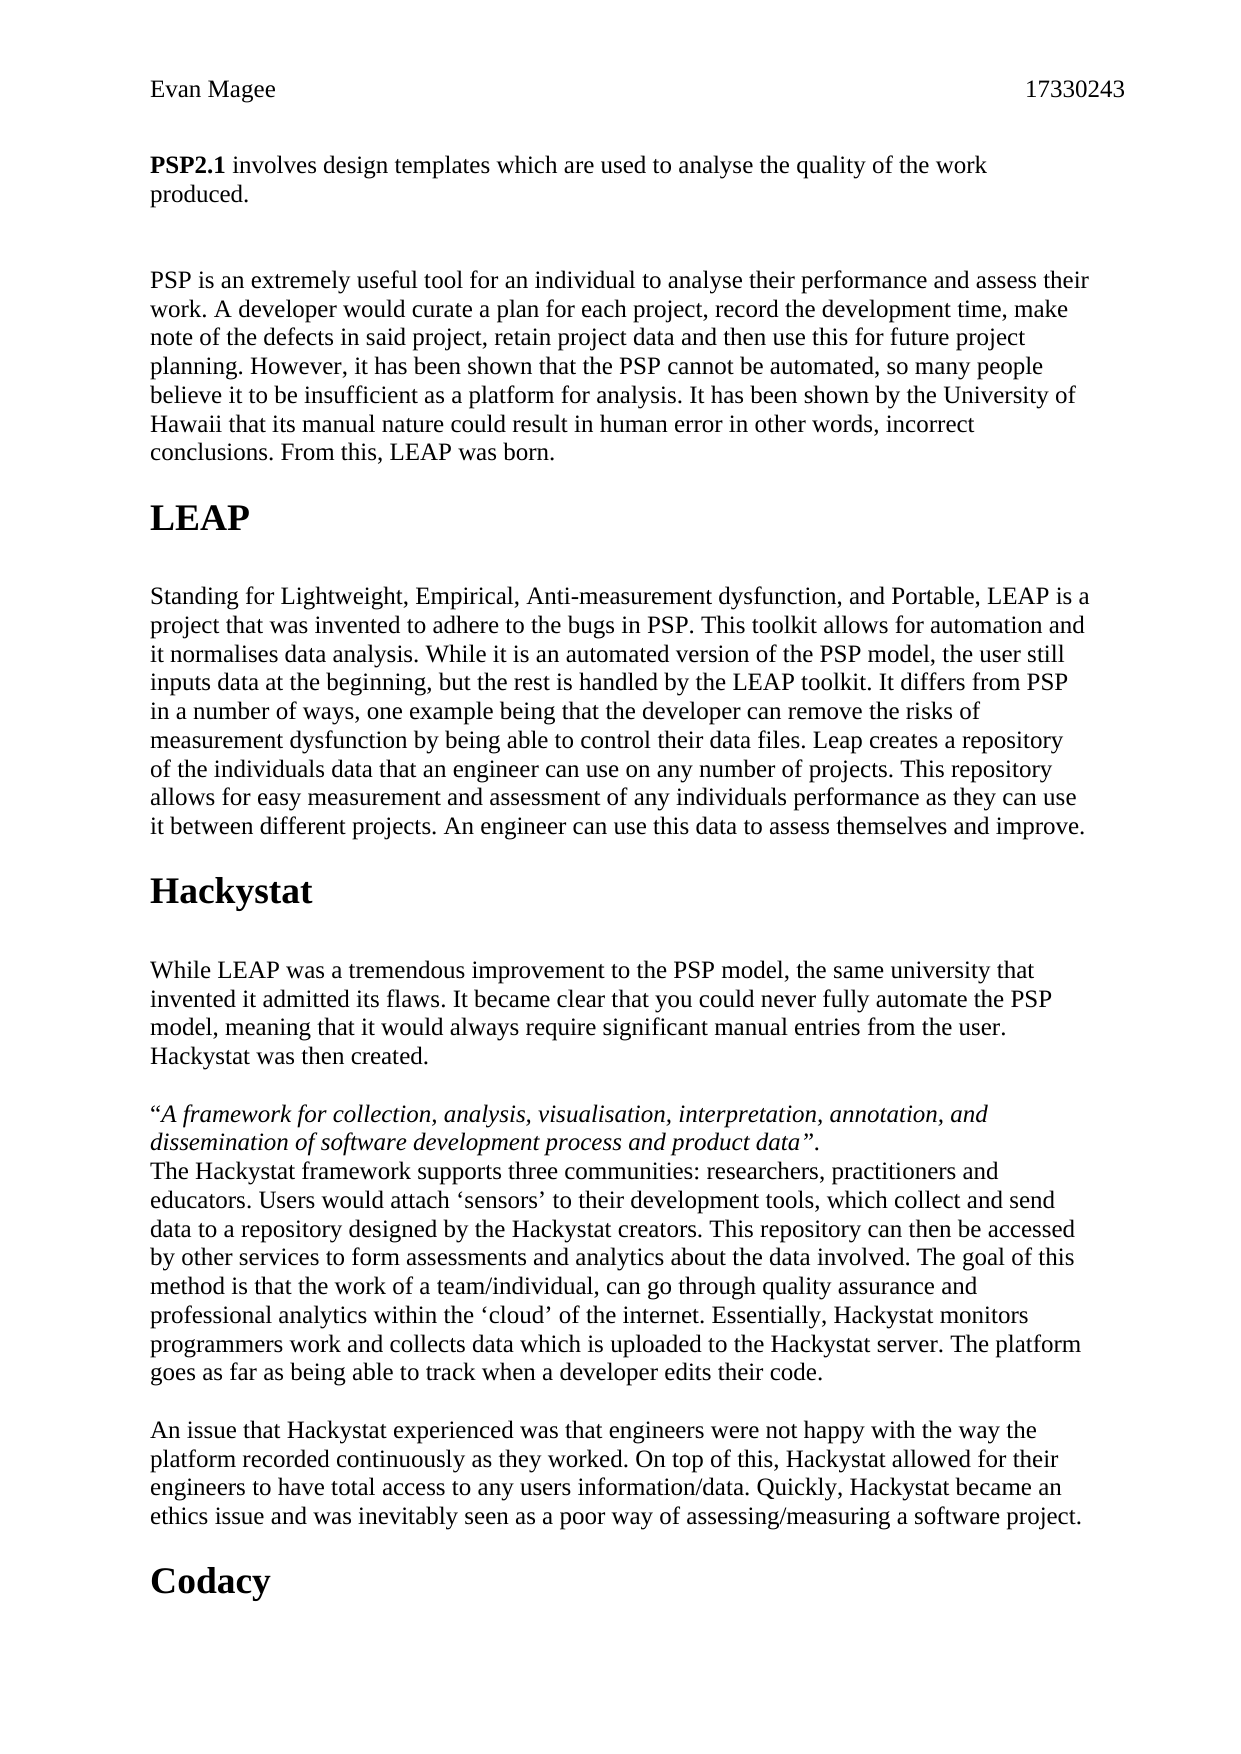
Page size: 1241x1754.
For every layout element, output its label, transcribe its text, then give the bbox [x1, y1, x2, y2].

text LEAP [150, 495, 1090, 538]
text Hackystat [150, 869, 1090, 912]
text Standing for Lightweight, Empirical, Anti-measurement dysfunction, and Portable, LEAP is a project that was invented to adhere to the bugs in PSP. This toolkit allows for automation and it normalises data analysis. While it is an automated version of the PSP model, the user still inputs data at the beginning, but the rest is handled by the LEAP toolkit. It differs from PSP in a number of ways, one example being that the developer can remove the risks of measurement dysfunction by being able to control their data files. Leap creates a repository of the individuals data that an engineer can use on any number of projects. This repository allows for easy measurement and assessment of any individuals performance as they can use it between different projects. An engineer can use this data to assess themselves and improve. [150, 581, 1090, 840]
text While LEAP was a tremendous improvement to the PSP model, the same university that invented it admitted its flaws. It became clear that you could never fully automate the PSP model, meaning that it would always require significant manual entries from the user. Hackystat was then created. [150, 955, 1090, 1070]
text “A framework for collection, analysis, visualisation, interpretation, annotation, and dissemination of software development process and product data”. [150, 1099, 1090, 1156]
text PSP is an extremely useful tool for an individual to analyse their performance and assess their work. A developer would curate a plan for each project, record the development time, make note of the defects in said project, retain project data and then use this for future project planning. However, it has been shown that the PSP cannot be automated, so many people believe it to be insufficient as a platform for analysis. It has been shown by the University of Hawaii that its manual nature could result in human error in other words, incorrect conclusions. From this, LEAP was born. [150, 265, 1090, 466]
text PSP2.1 involves design templates which are used to analyse the quality of the work produced. [150, 150, 1090, 207]
text Codacy [150, 1559, 1090, 1602]
text An issue that Hackystat experienced was that engineers were not happy with the way the platform recorded continuously as they worked. On top of this, Hackystat allowed for their engineers to have total access to any users information/data. Quickly, Hackystat became an ethics issue and was inevitably seen as a poor way of assessing/measuring a software project. [150, 1415, 1090, 1530]
text The Hackystat framework supports three communities: researchers, practitioners and educators. Users would attach ‘sensors’ to their development tools, which collect and send data to a repository designed by the Hackystat creators. This repository can then be accessed by other services to form assessments and analytics about the data involved. The goal of this method is that the work of a team/individual, can go through quality assurance and professional analytics within the ‘cloud’ of the internet. Essentially, Hackystat monitors programmers work and collects data which is uploaded to the Hackystat server. The platform goes as far as being able to track when a developer edits their code. [150, 1156, 1090, 1386]
